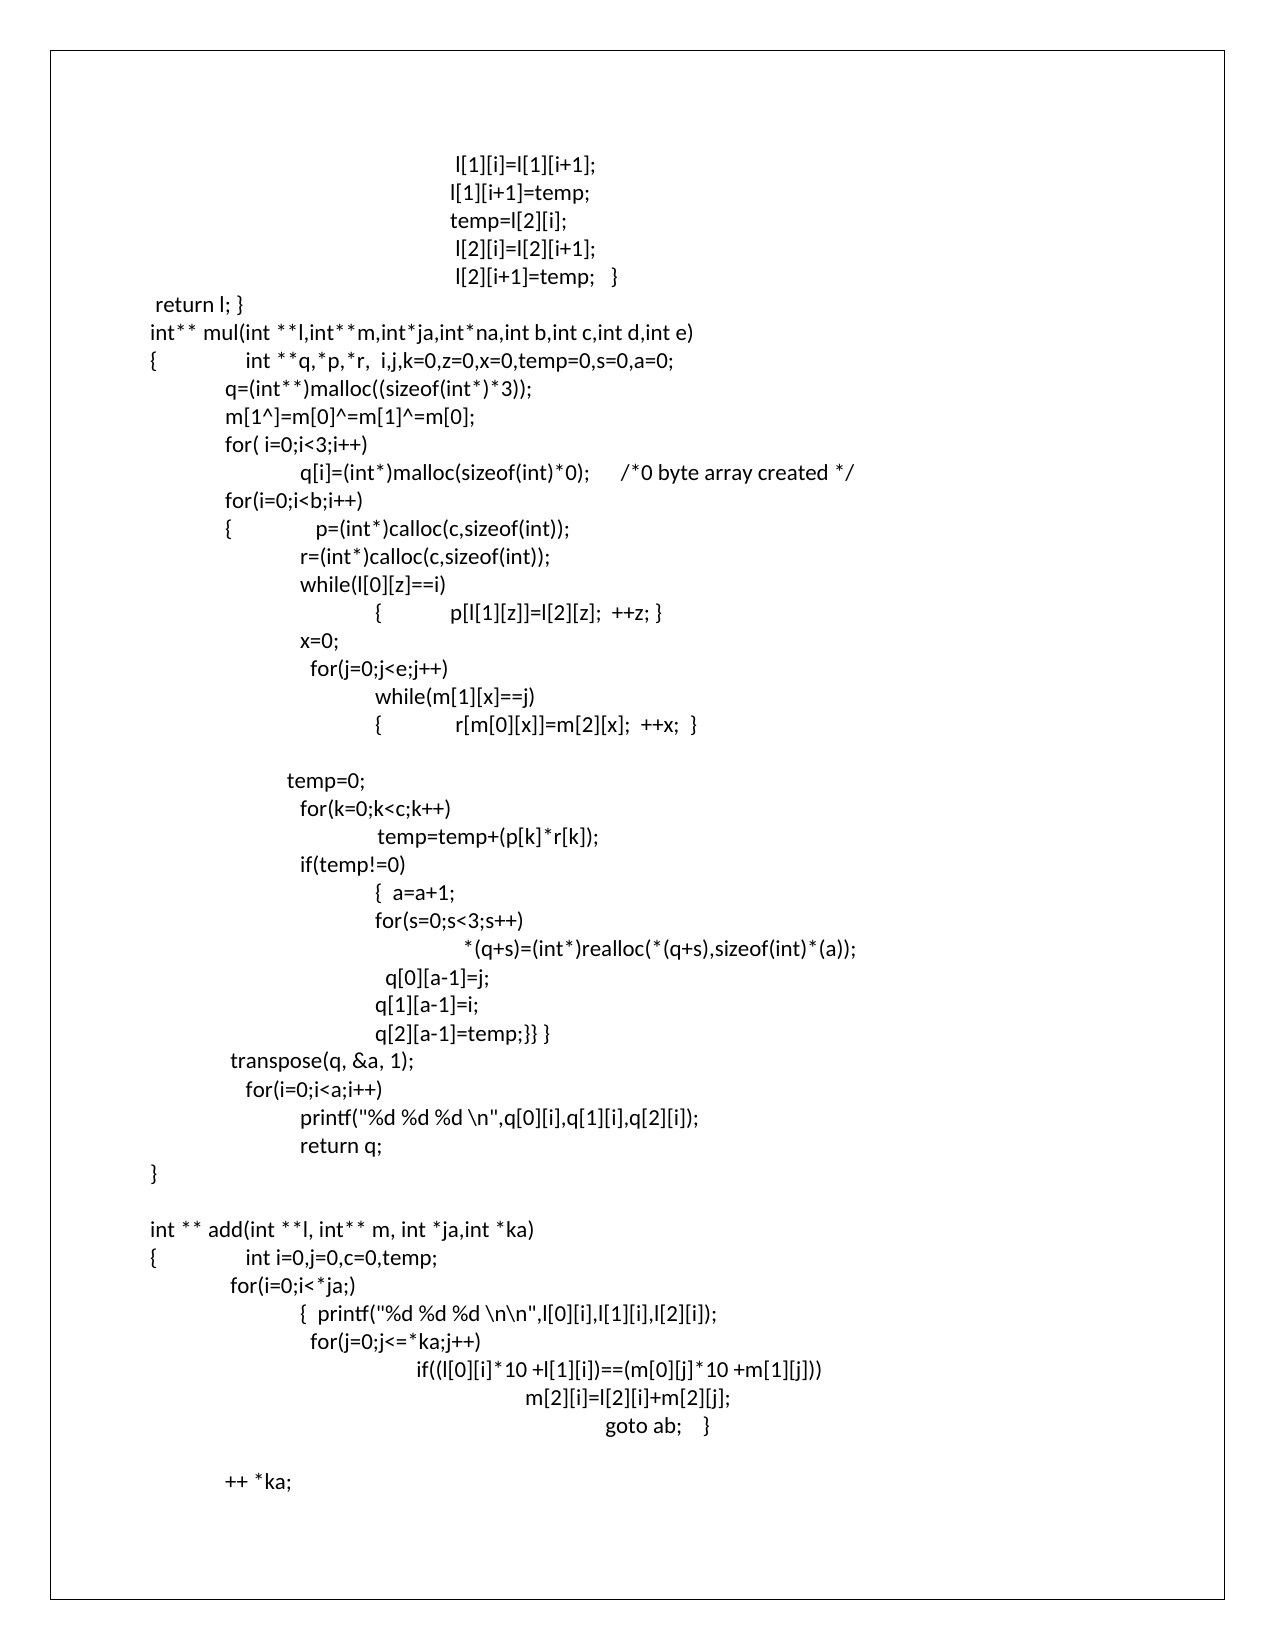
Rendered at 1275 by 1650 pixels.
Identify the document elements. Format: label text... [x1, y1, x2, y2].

text for(i=0;i<*ja;) [150, 1271, 1125, 1299]
text q[0][a-1]=j; [150, 963, 1125, 991]
text { p[l[1][z]]=l[2][z]; ++z; } [150, 598, 1125, 626]
text q[i]=(int*)malloc(sizeof(int)*0); /*0 byte array created */ [150, 458, 1125, 486]
text { p=(int*)calloc(c,sizeof(int)); [150, 514, 1125, 542]
text for(s=0;s<3;s++) [150, 907, 1125, 934]
text for(j=0;j<=*ka;j++) [150, 1327, 1125, 1355]
text for(j=0;j<e;j++) [150, 654, 1125, 682]
text temp=temp+(p[k]*r[k]); [225, 822, 1125, 851]
text if((l[0][i]*10 +l[1][i])==(m[0][j]*10 +m[1][j])) [150, 1355, 1125, 1383]
text goto ab; } [150, 1411, 1125, 1439]
text q[1][a-1]=i; [150, 991, 1125, 1019]
text l[1][i+1]=temp; [150, 178, 1125, 206]
text } [150, 1159, 1125, 1187]
text q=(int**)malloc((sizeof(int*)*3)); [150, 374, 1125, 402]
text temp=0; [150, 766, 1125, 794]
text *(q+s)=(int*)realloc(*(q+s),sizeof(int)*(a)); [300, 934, 1125, 963]
text for(i=0;i<a;i++) [150, 1075, 1125, 1103]
text l[2][i]=l[2][i+1]; [150, 234, 1125, 262]
text printf("%d %d %d \n",q[0][i],q[1][i],q[2][i]); [150, 1103, 1125, 1131]
text transpose(q, &a, 1); [150, 1047, 1125, 1075]
text l[1][i]=l[1][i+1]; [150, 150, 1125, 178]
text { int **q,*p,*r, i,j,k=0,z=0,x=0,temp=0,s=0,a=0; [150, 346, 1125, 374]
text return q; [225, 1131, 1125, 1159]
text int** mul(int **l,int**m,int*ja,int*na,int b,int c,int d,int e) [150, 318, 1125, 346]
text { printf("%d %d %d \n\n",l[0][i],l[1][i],l[2][i]); [150, 1299, 1125, 1327]
text return l; } [150, 290, 1125, 318]
text for(k=0;k<c;k++) [150, 794, 1125, 822]
text r=(int*)calloc(c,sizeof(int)); [150, 542, 1125, 570]
text m[1^]=m[0]^=m[1]^=m[0]; [150, 402, 1125, 430]
text q[2][a-1]=temp;}} } [150, 1019, 1125, 1047]
text int ** add(int **l, int** m, int *ja,int *ka) [150, 1215, 1125, 1243]
text while(l[0][z]==i) [225, 570, 1125, 598]
text temp=l[2][i]; [375, 206, 1125, 234]
text { int i=0,j=0,c=0,temp; [150, 1243, 1125, 1271]
text if(temp!=0) [225, 851, 1125, 878]
text x=0; [225, 626, 1125, 654]
text l[2][i+1]=temp; } [150, 262, 1125, 290]
text for(i=0;i<b;i++) [150, 486, 1125, 514]
text m[2][i]=l[2][i]+m[2][j]; [450, 1383, 1125, 1411]
text for( i=0;i<3;i++) [150, 430, 1125, 458]
text while(m[1][x]==j) [150, 682, 1125, 710]
text { r[m[0][x]]=m[2][x]; ++x; } [150, 710, 1125, 738]
text { a=a+1; [150, 878, 1125, 907]
text ++ *ka; [150, 1467, 1125, 1495]
